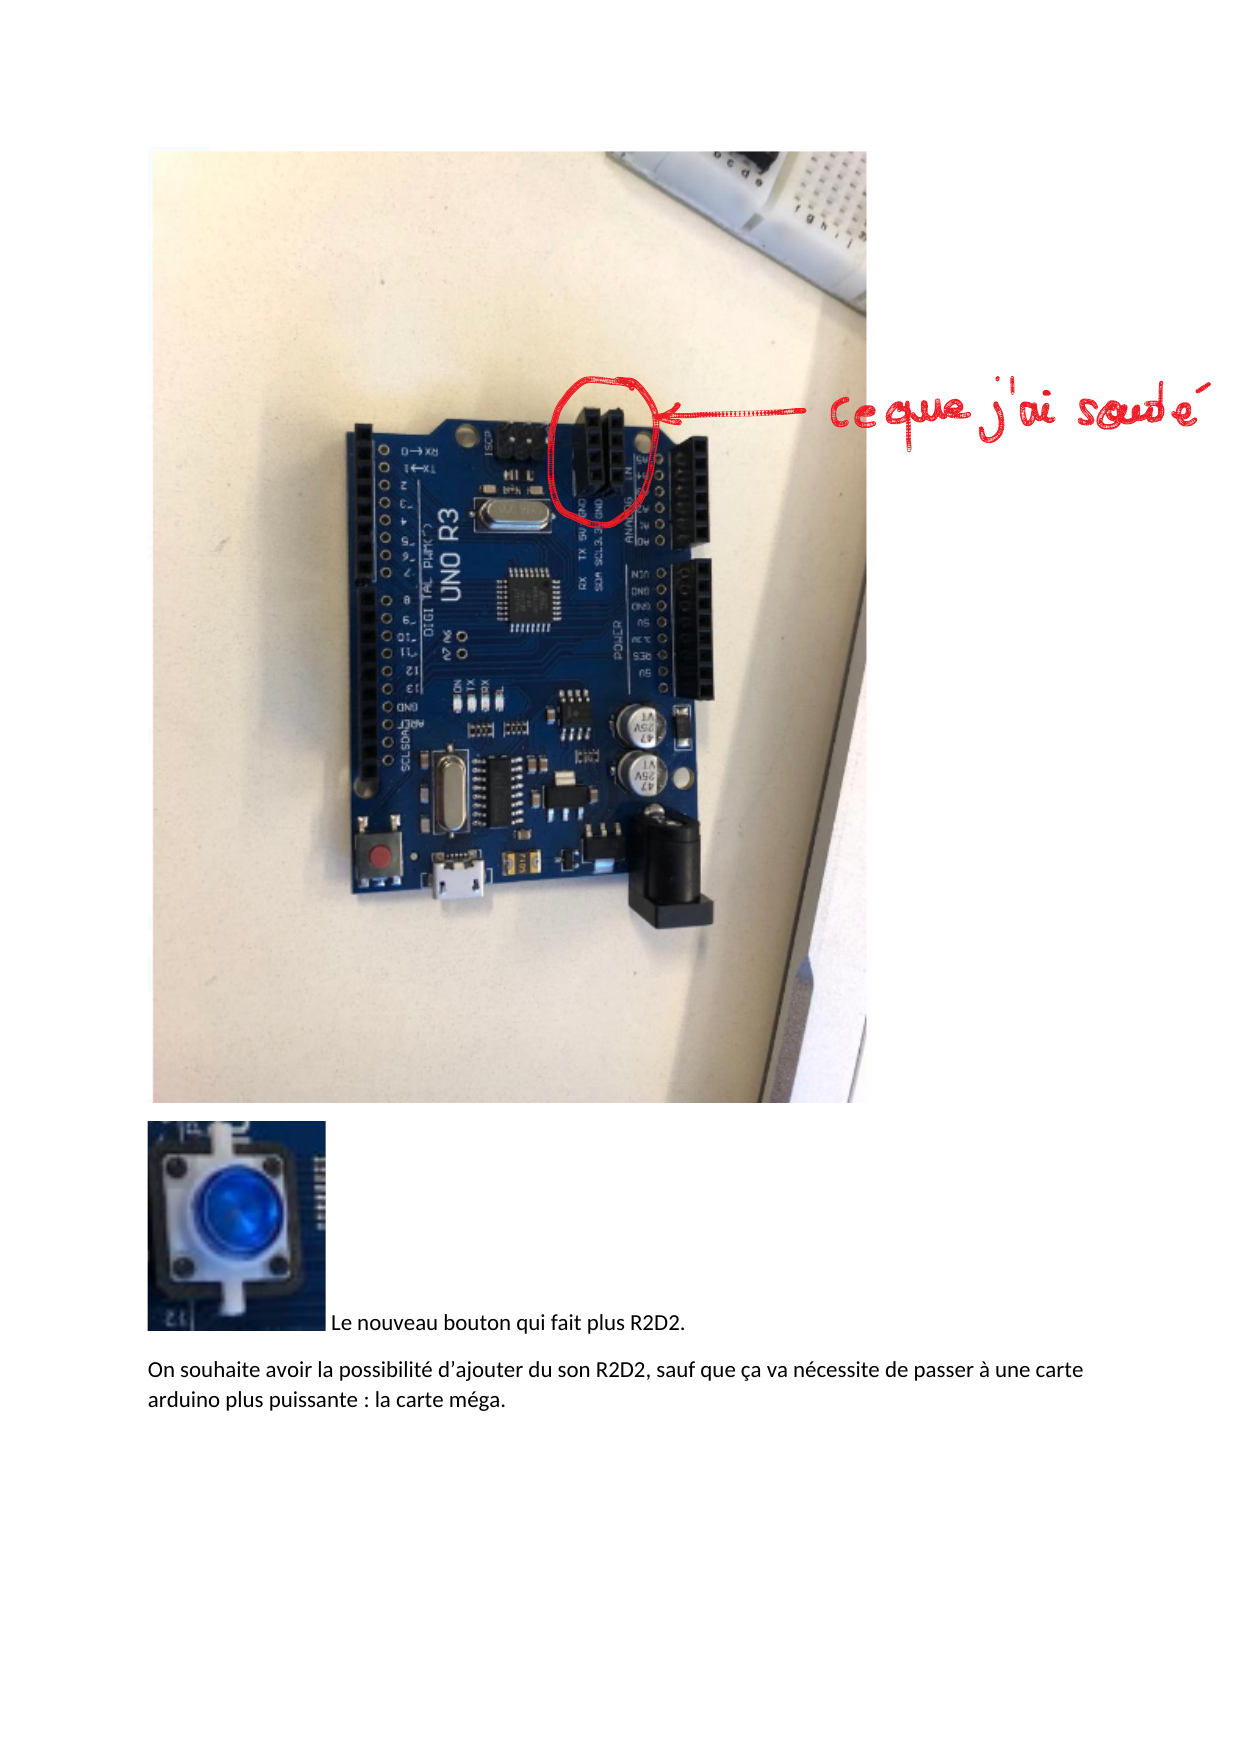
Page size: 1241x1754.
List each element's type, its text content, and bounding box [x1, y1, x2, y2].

text On souhaite avoir la possibilité d’ajouter du son R2D2, sauf que ça va nécessite de passer à une carte arduino plus puissante : la carte méga. [148, 1355, 1093, 1413]
picture [861, 416, 873, 422]
picture [147, 1121, 326, 1331]
text Le nouveau bouton qui fait plus R2D2. [148, 1121, 1093, 1336]
picture [147, 147, 873, 1103]
